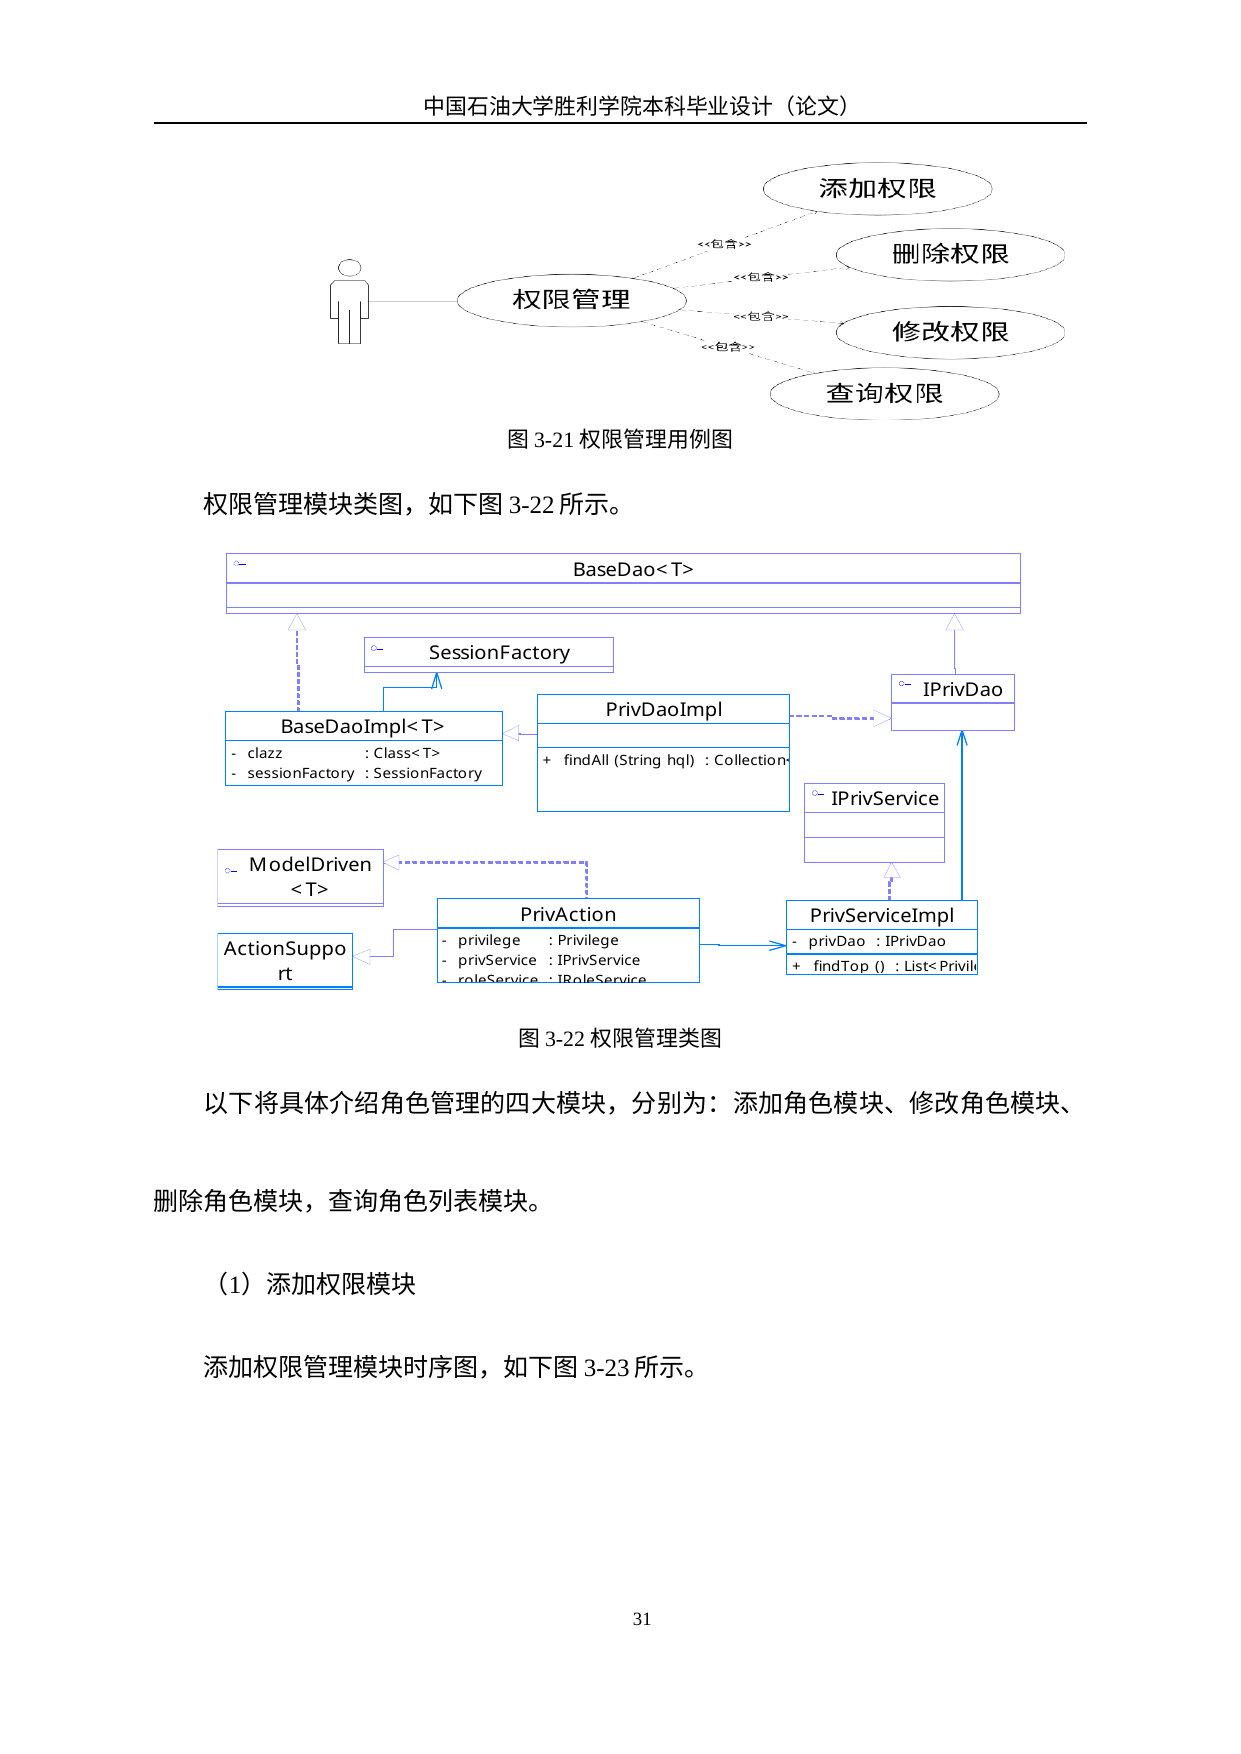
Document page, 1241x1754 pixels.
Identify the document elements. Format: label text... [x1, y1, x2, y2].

text 添加权限管理模块时序图，如下图3-23所示。 [153, 1333, 1087, 1398]
text 权限管理模块类图，如下图3-22所示。 [153, 470, 1087, 535]
text 以下将具体介绍角色管理的四大模块，分别为：添加角色模块、修改角色模块、删除角色模块，查询角色列表模块。 [153, 1069, 1087, 1232]
text 图3-21 权限管理用例图 [153, 422, 1087, 454]
text 图3-22 权限管理类图 [153, 1021, 1087, 1053]
text （1）添加权限模块 [153, 1250, 1087, 1315]
